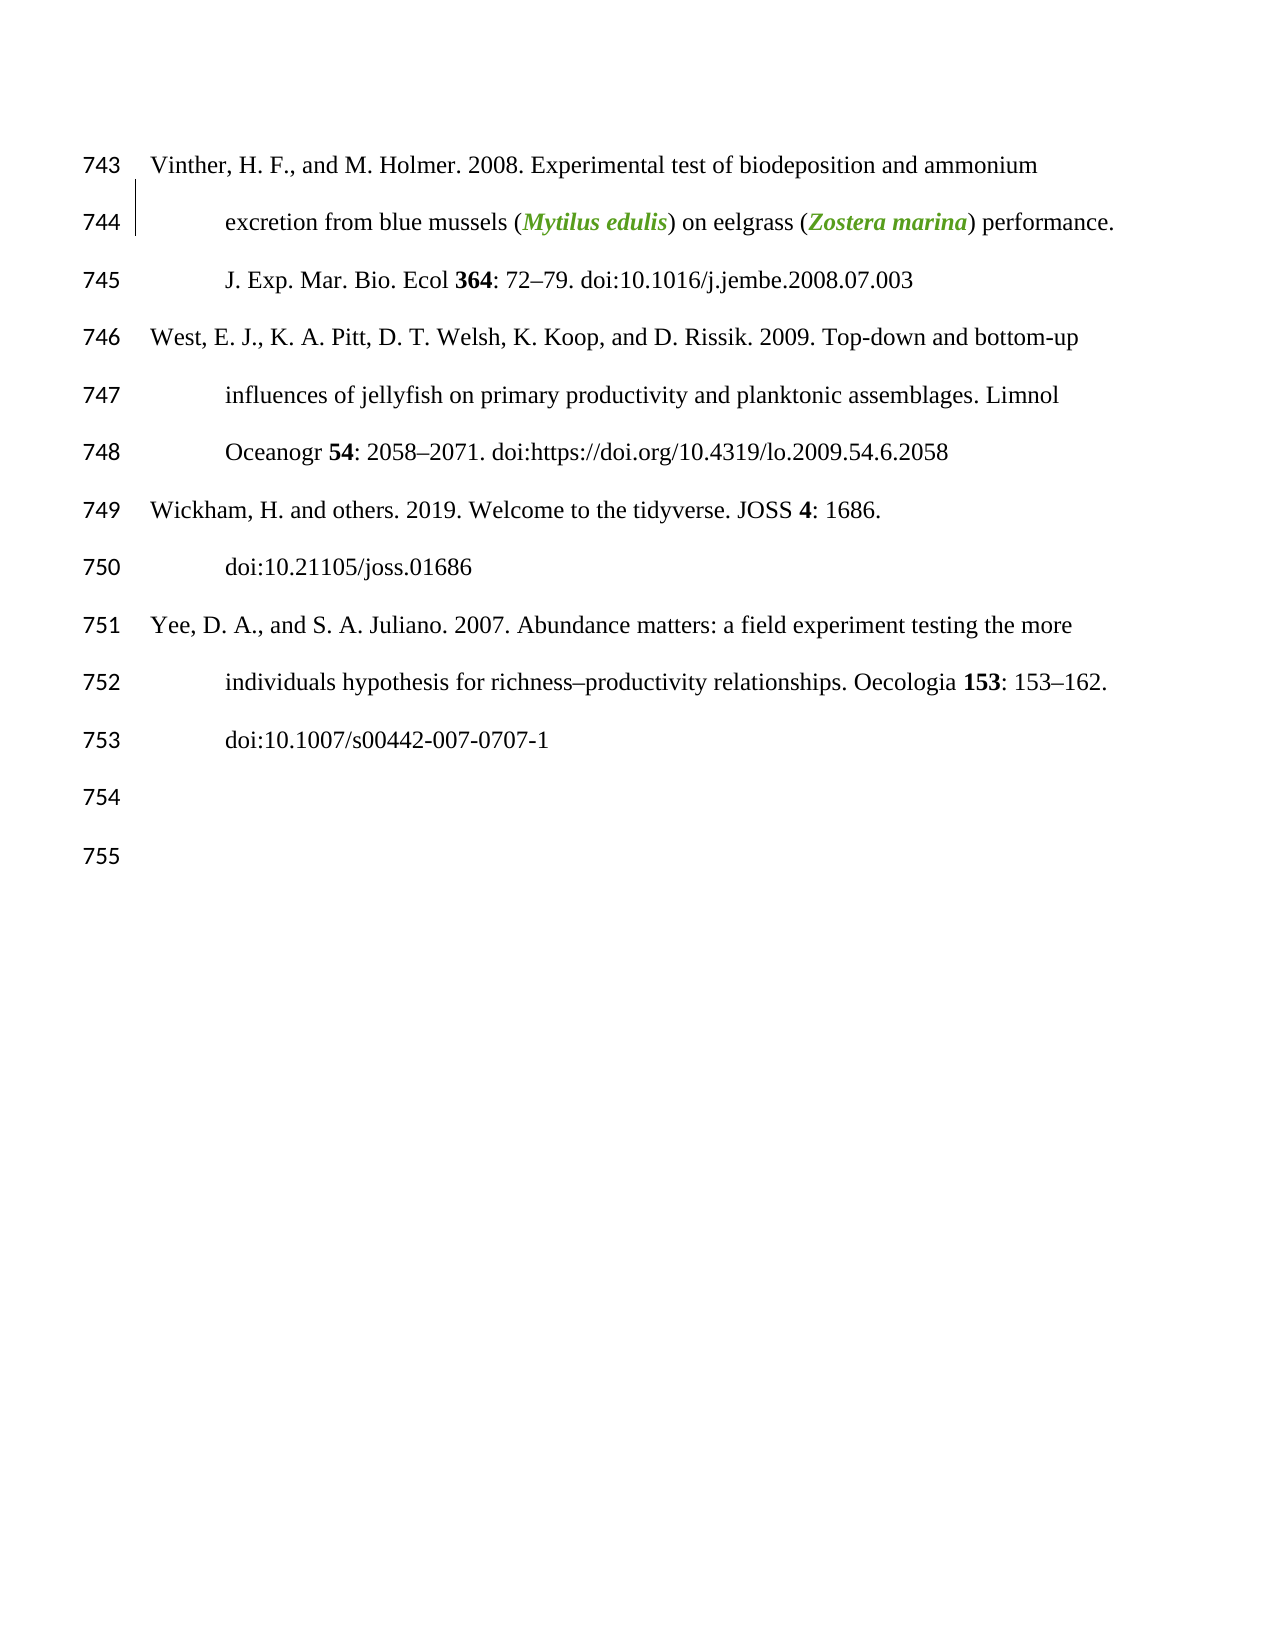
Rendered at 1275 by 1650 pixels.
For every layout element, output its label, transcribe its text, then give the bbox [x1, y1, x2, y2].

text Yee, D. A., and S. A. Juliano. 2007. Abundance matters: a field experiment testing the more individuals hypothesis for richness–productivity relationships. Oecologia 153: 153–162. doi:10.1007/s00442-007-0707-1 [150, 610, 1125, 754]
text West, E. J., K. A. Pitt, D. T. Welsh, K. Koop, and D. Rissik. 2009. Top-down and bottom-up influences of jellyfish on primary productivity and planktonic assemblages. Limnol Oceanogr 54: 2058–2071. doi:https://doi.org/10.4319/lo.2009.54.6.2058 [150, 322, 1125, 466]
text Wickham, H. and others. 2019. Welcome to the tidyverse. JOSS 4: 1686. doi:10.21105/joss.01686 [150, 495, 1125, 581]
text Vinther, H. F., and M. Holmer. 2008. Experimental test of biodeposition and ammonium excretion from blue mussels (Mytilus edulis) on eelgrass (Zostera marina) performance. J. Exp. Mar. Bio. Ecol 364: 72–79. doi:10.1016/j.jembe.2008.07.003 [150, 150, 1125, 294]
